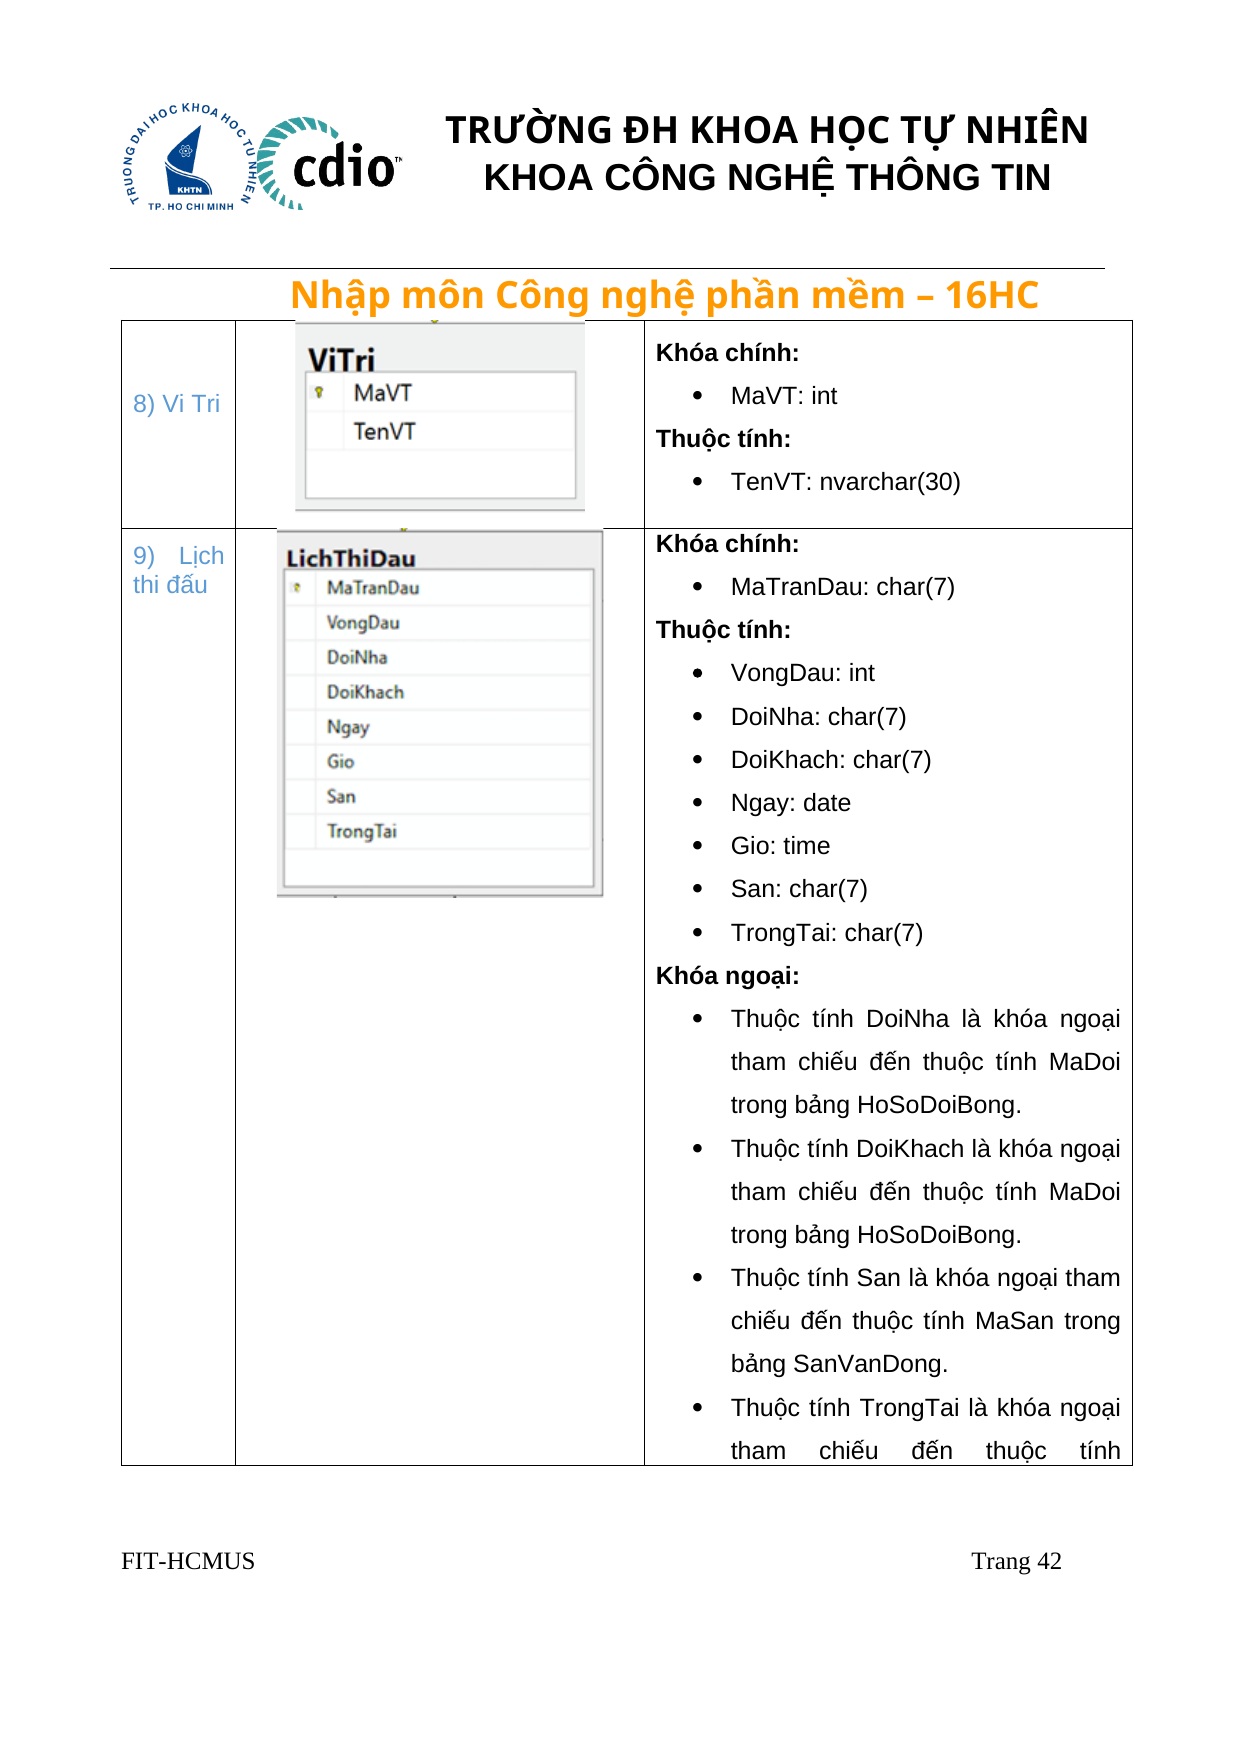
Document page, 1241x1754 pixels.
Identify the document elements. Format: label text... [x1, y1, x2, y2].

picture [295, 320, 585, 514]
table_cell Khóa chính: MaVT: int Thuộc tính: TenVT: nvarchar(30) [645, 321, 1132, 528]
table_cell 8) Vi Tri [122, 321, 235, 528]
table_cell [236, 529, 644, 1464]
picture [276, 528, 604, 898]
table_cell 9) Lịch thi đấu [122, 529, 235, 1464]
table_cell [236, 321, 644, 528]
picture [120, 103, 403, 210]
